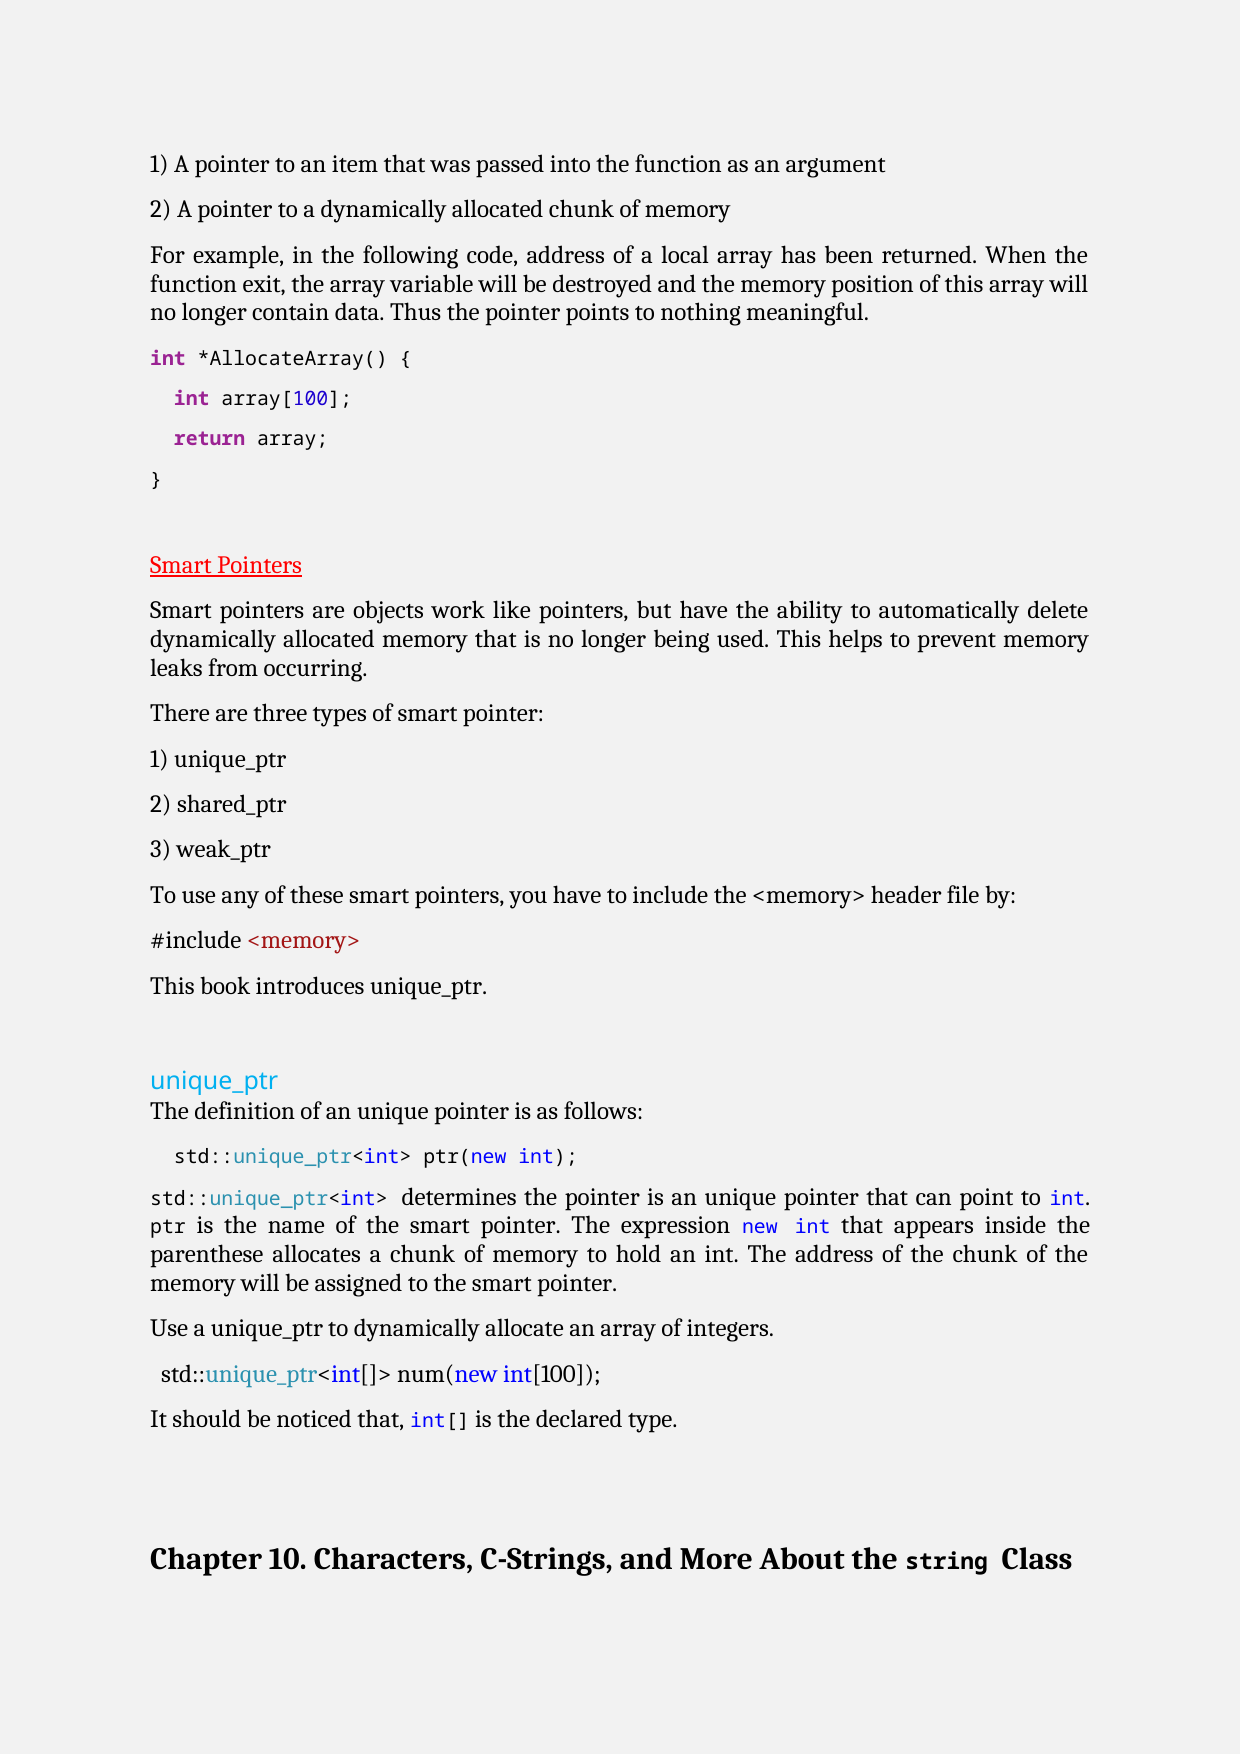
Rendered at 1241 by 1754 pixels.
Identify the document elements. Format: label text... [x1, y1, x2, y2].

title return array; [150, 424, 1090, 452]
subtitle unique_ptr [150, 1062, 1090, 1097]
text To use any of these smart pointers, you have to include the <memory> header file by: [150, 881, 1090, 909]
title } [150, 465, 1090, 492]
text 1) A pointer to an item that was passed into the function as an argument [150, 150, 1090, 179]
text It should be noticed that, int[] is the declared type. [150, 1405, 1090, 1434]
text 2) shared_ptr [150, 790, 1090, 819]
text Smart pointers are objects work like pointers, but have the ability to automatically delete dynamically allocated memory that is no longer being used. This helps to prevent memory leaks from occurring. [150, 596, 1090, 682]
text 1) unique_ptr [150, 744, 1090, 773]
text This book introduces unique_ptr. [150, 972, 1090, 1000]
title int array[100]; [150, 384, 1090, 411]
subtitle Smart Pointers [150, 551, 1090, 579]
title int *AllocateArray() { [150, 344, 1090, 371]
text 2) A pointer to a dynamically allocated chunk of memory [150, 195, 1090, 224]
text std::unique_ptr<int[]> num(new int[100]); [150, 1359, 1090, 1388]
text #include <memory> [150, 926, 1090, 955]
text Use a unique_ptr to dynamically allocate an array of integers. [150, 1314, 1090, 1343]
subtitle Chapter 10. Characters, C-Strings, and More About the string Class [150, 1541, 1090, 1577]
text There are three types of smart pointer: [150, 699, 1090, 728]
text 3) weak_ptr [150, 835, 1090, 864]
text For example, in the following code, address of a local array has been returned. When the function exit, the array variable will be destroyed and the memory position of this array will no longer contain data. Thus the pointer points to nothing meaningful. [150, 241, 1090, 327]
text The definition of an unique pointer is as follows: [150, 1097, 1090, 1125]
text std::unique_ptr<int> determines the pointer is an unique pointer that can point to int. ptr is the name of the smart pointer. The expression new int that appears inside the parenthese allocates a chunk of memory to hold an int. The address of the chunk of the memory will be assigned to the smart pointer. [150, 1182, 1090, 1297]
title std::unique_ptr<int> ptr(new int); [150, 1142, 1090, 1169]
